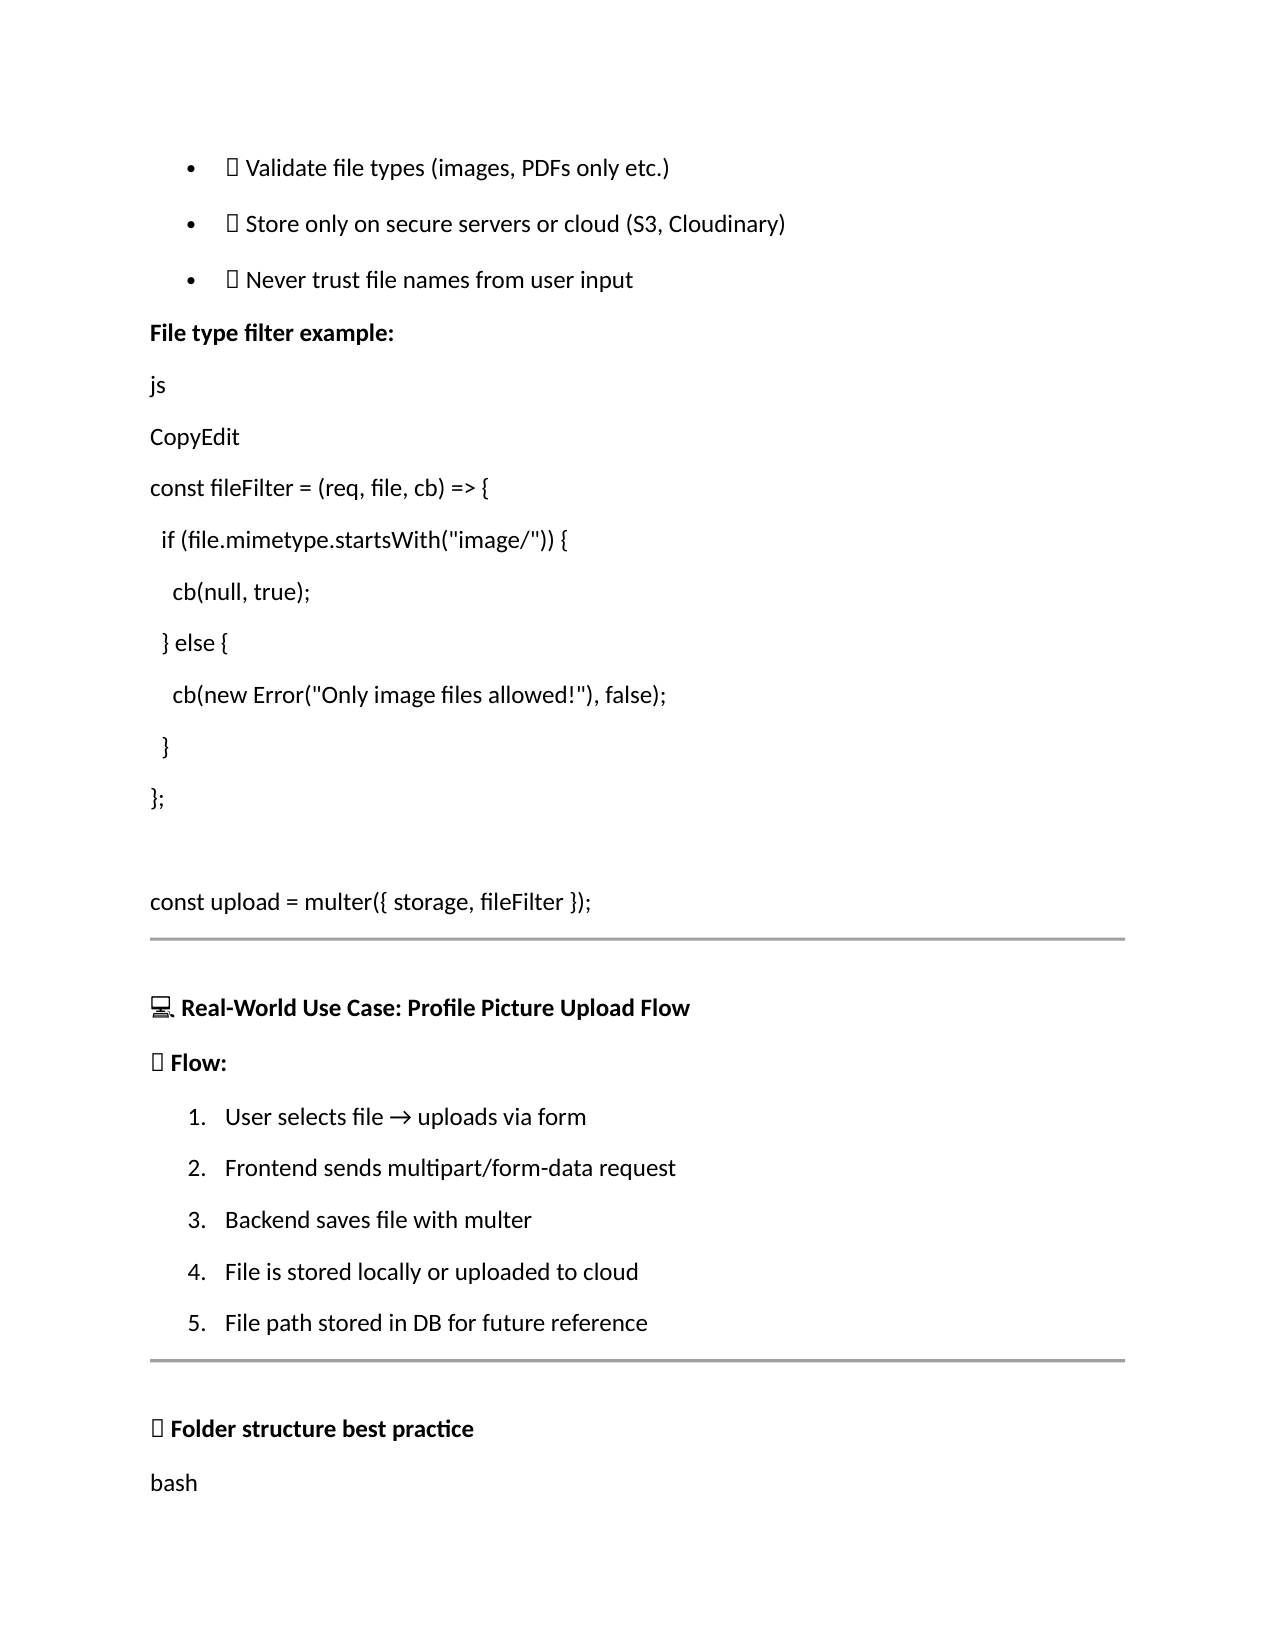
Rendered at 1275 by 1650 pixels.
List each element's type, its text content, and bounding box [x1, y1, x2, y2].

text 💻 Real-World Use Case: Profile Picture Upload Flow [150, 989, 1125, 1023]
text 📂 Folder structure best practice [150, 1411, 1125, 1445]
list Backend saves file with multer [187, 1204, 1125, 1235]
list ✅ Validate file types (images, PDFs only etc.) [187, 150, 1125, 184]
list File path stored in DB for future reference [187, 1307, 1125, 1338]
text bash [150, 1467, 1125, 1497]
list ✅ Never trust file names from user input [187, 262, 1125, 296]
text File type filter example: [150, 317, 1125, 348]
list Frontend sends multipart/form-data request [187, 1152, 1125, 1183]
list File is stored locally or uploaded to cloud [187, 1256, 1125, 1286]
text cb(new Error("Only image files allowed!"), false); [150, 679, 1125, 710]
text cb(null, true); [150, 576, 1125, 606]
text const upload = multer({ storage, fileFilter }); [150, 886, 1125, 916]
text } [150, 731, 1125, 761]
list ✅ Store only on secure servers or cloud (S3, Cloudinary) [187, 206, 1125, 240]
text } else { [150, 627, 1125, 658]
text }; [150, 782, 1125, 813]
text 🔄 Flow: [150, 1045, 1125, 1079]
text js [150, 369, 1125, 400]
text const fileFilter = (req, file, cb) => { [150, 472, 1125, 503]
list User selects file → uploads via form [187, 1101, 1125, 1131]
text if (file.mimetype.startsWith("image/")) { [150, 524, 1125, 555]
text CopyEdit [150, 421, 1125, 451]
